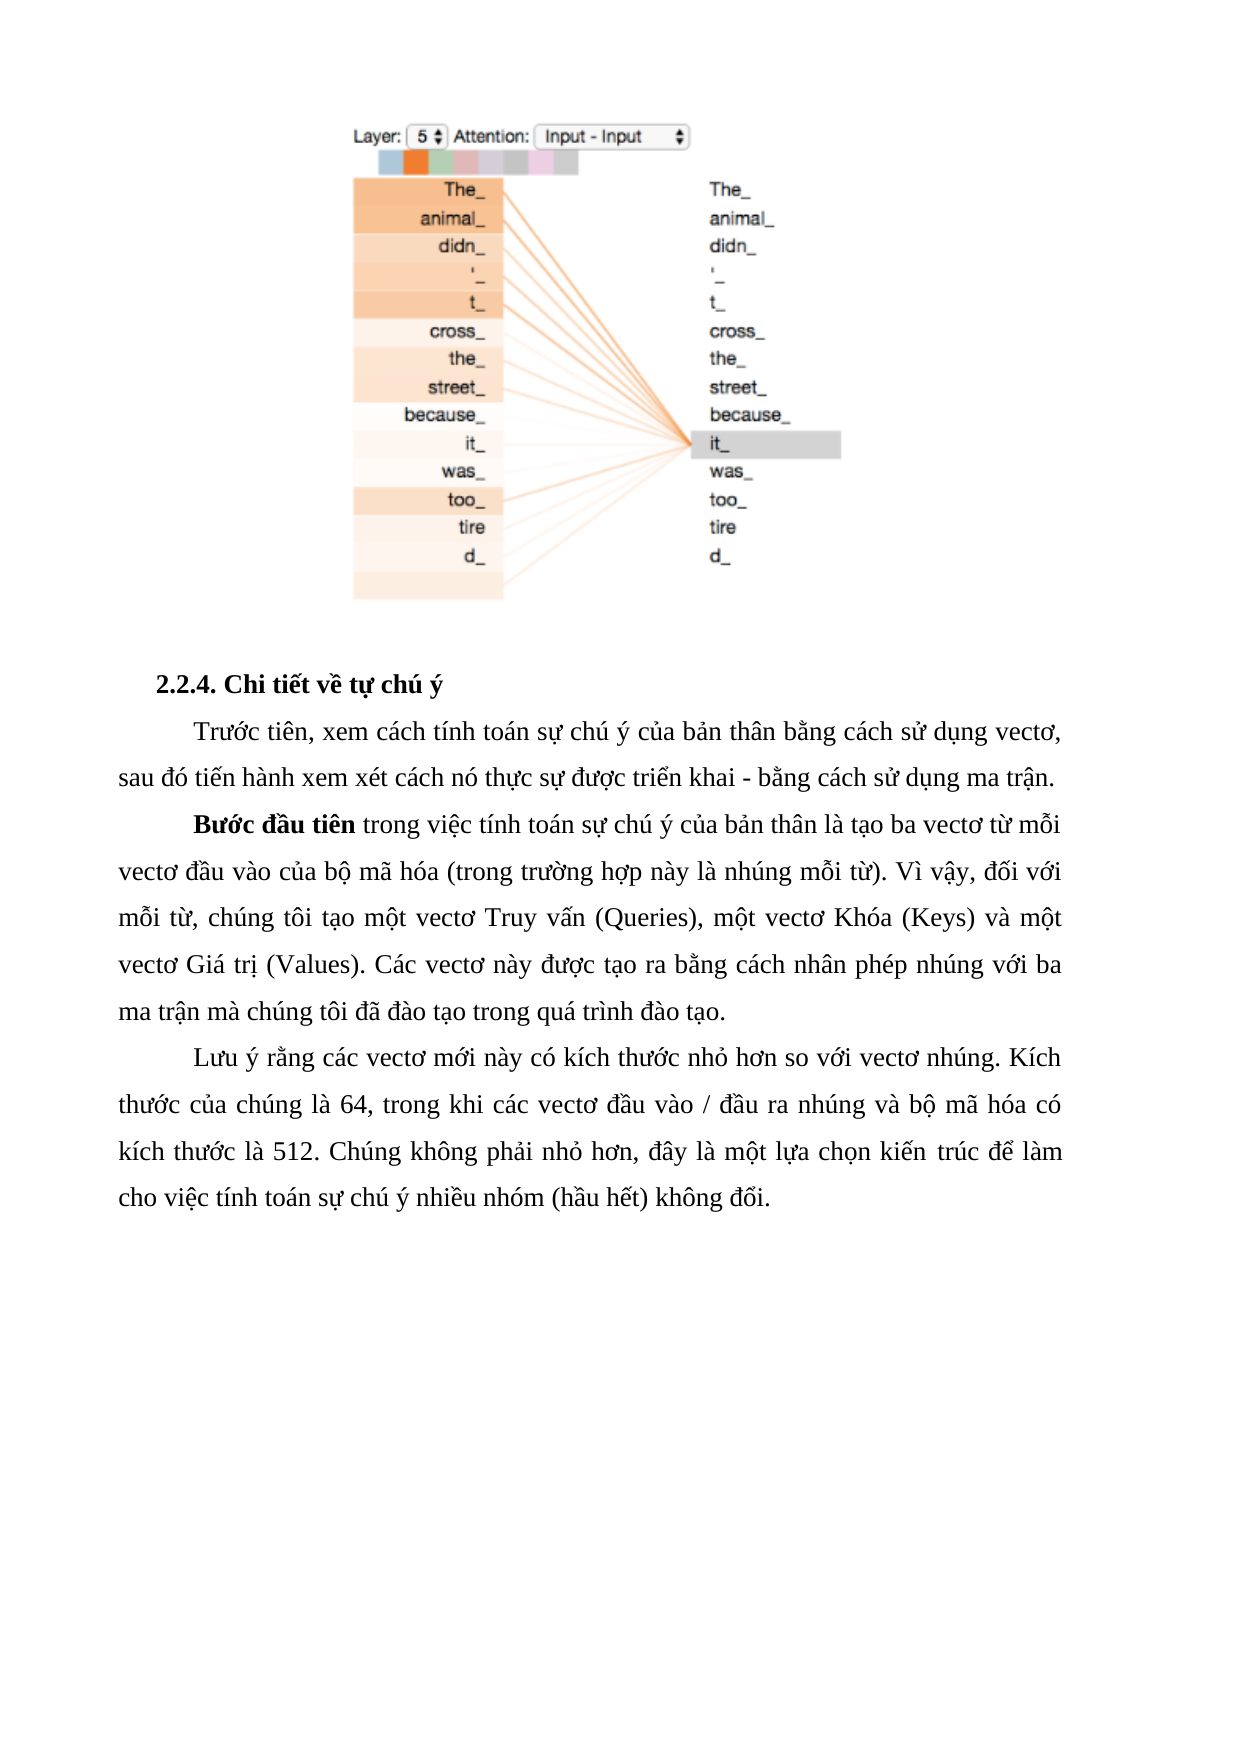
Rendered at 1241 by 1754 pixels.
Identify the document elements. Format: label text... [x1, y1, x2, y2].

list Chi tiết về tự chú ý [156, 668, 1063, 699]
list Trước tiên, xem cách tính toán sự chú ý của bản thân bằng cách sử dụng vectơ, sau đó tiến hành xem xét cách nó thực sự được triển khai - bằng cách sử dụng ma trận. [118, 714, 1063, 792]
picture [331, 118, 851, 606]
list Bước đầu tiên trong việc tính toán sự chú ý của bản thân là tạo ba vectơ từ mỗi vectơ đầu vào của bộ mã hóa (trong trường hợp này là nhúng mỗi từ). Vì vậy, đối với mỗi từ, chúng tôi tạo một vectơ Truy vấn (Queries), một vectơ Khóa (Keys) và một vectơ Giá trị (Values). Các vectơ này được tạo ra bằng cách nhân phép nhúng với ba ma trận mà chúng tôi đã đào tạo trong quá trình đào tạo. [118, 808, 1063, 1026]
list Lưu ý rằng các vectơ mới này có kích thước nhỏ hơn so với vectơ nhúng. Kích thước của chúng là 64, trong khi các vectơ đầu vào / đầu ra nhúng và bộ mã hóa có kích thước là 512. Chúng không phải nhỏ hơn, đây là một lựa chọn kiến ​​trúc để làm cho việc tính toán sự chú ý nhiều nhóm (hầu hết) không đổi. [118, 1041, 1063, 1212]
